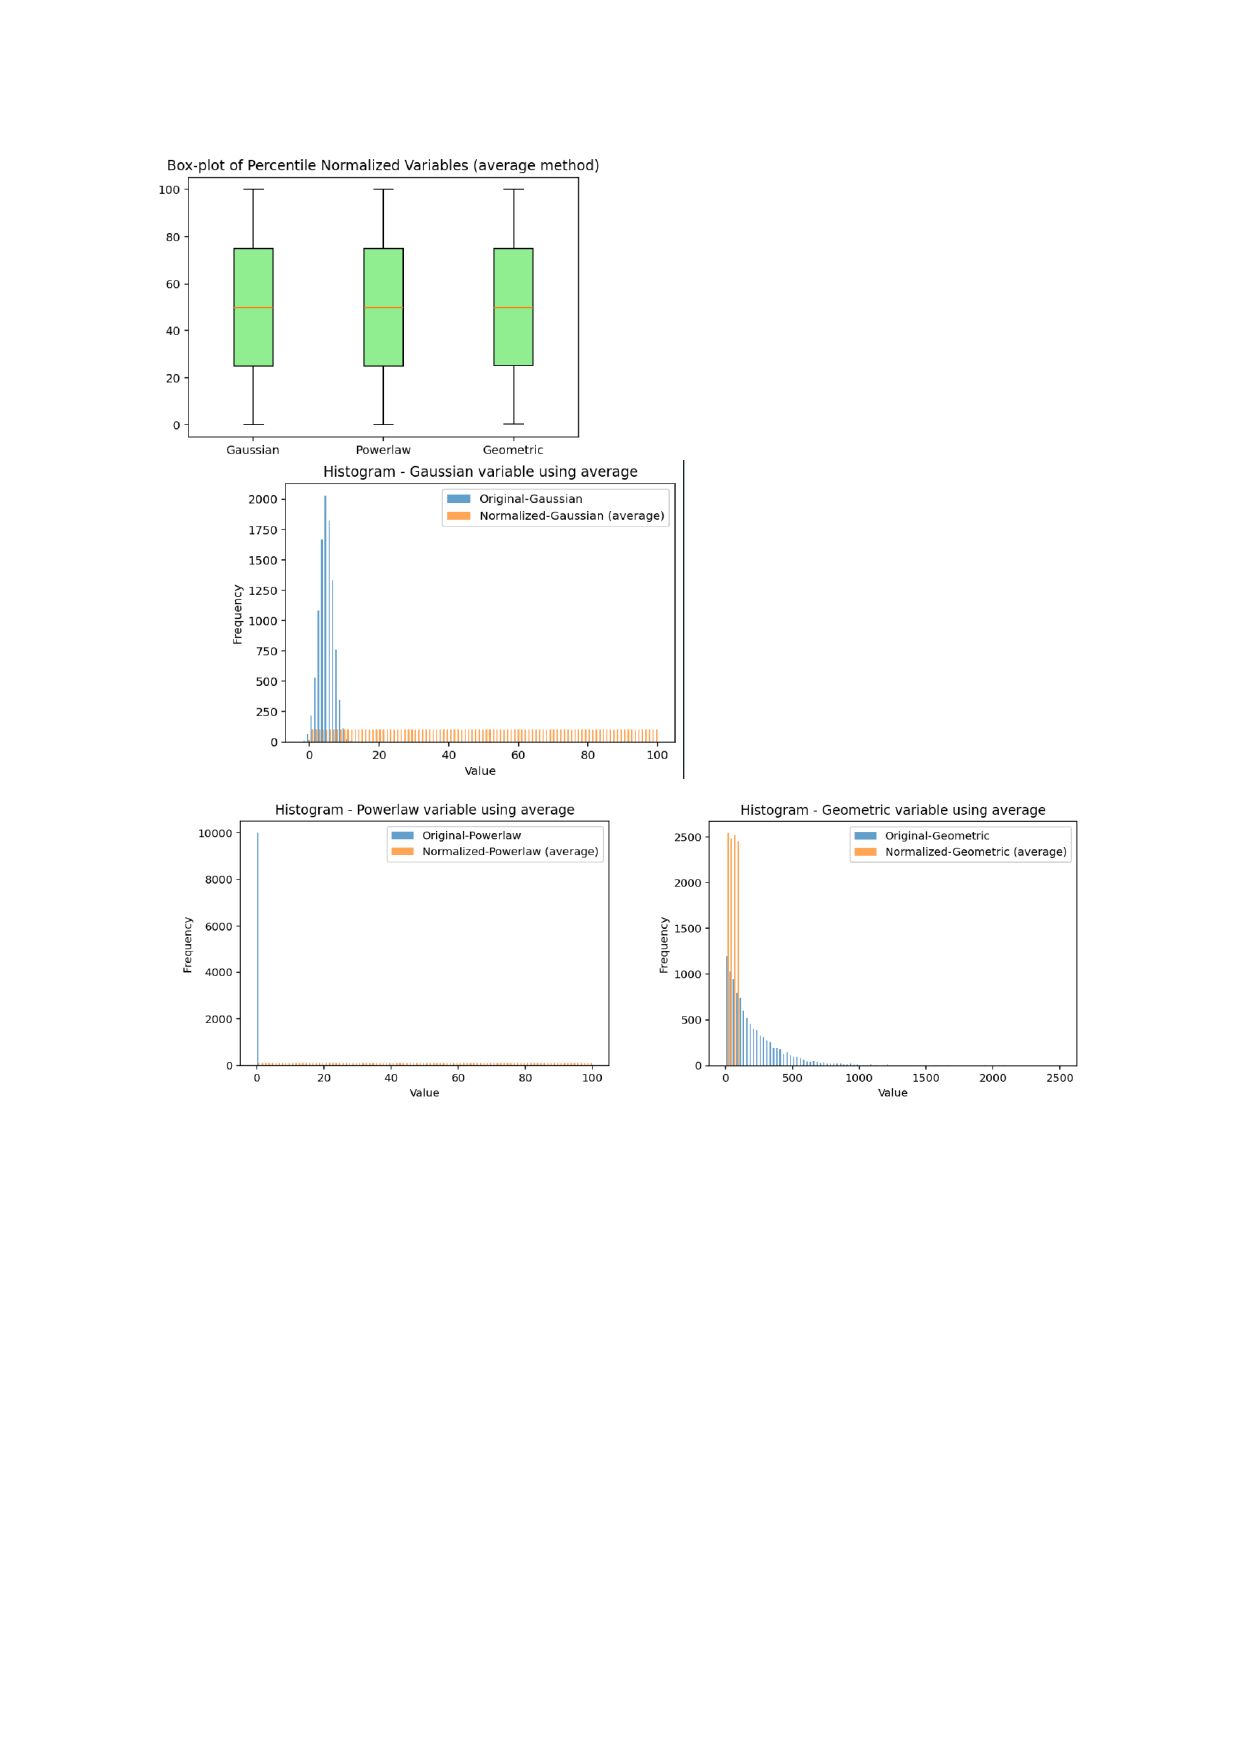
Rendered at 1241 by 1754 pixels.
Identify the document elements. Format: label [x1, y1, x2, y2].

picture [652, 797, 1078, 1101]
picture [225, 460, 685, 779]
picture [154, 154, 603, 459]
picture [178, 798, 610, 1102]
